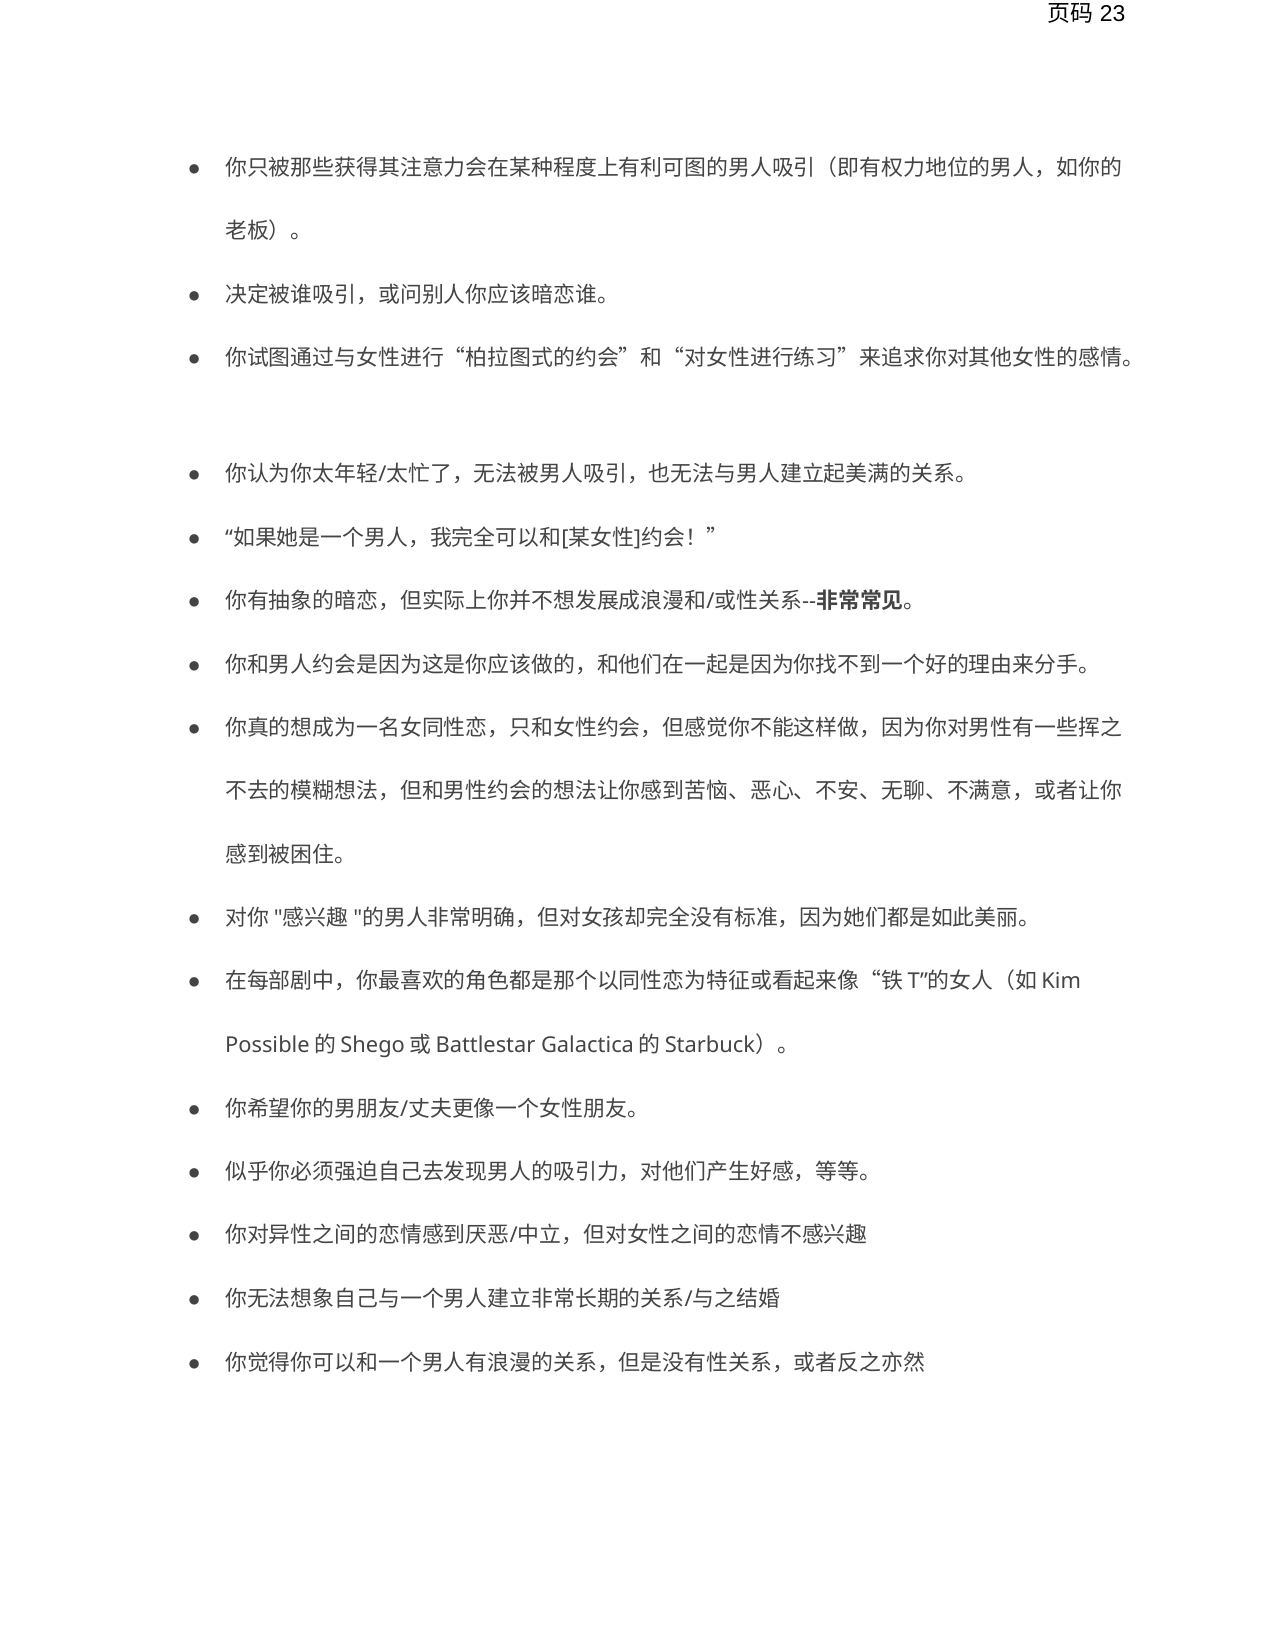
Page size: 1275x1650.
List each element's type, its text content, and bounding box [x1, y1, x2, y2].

list 对你 "感兴趣 "的男人非常明确，但对女孩却完全没有标准，因为她们都是如此美丽。 [187, 900, 1125, 932]
list 你真的想成为一名女同性恋，只和女性约会，但感觉你不能这样做，因为你对男性有一些挥之不去的模糊想法，但和男性约会的想法让你感到苦恼、恶心、不安、无聊、不满意，或者让你感到被困住。 [187, 710, 1125, 868]
list 你认为你太年轻/太忙了，无法被男人吸引，也无法与男人建立起美满的关系。 [187, 456, 1125, 488]
list 似乎你必须强迫自己去发现男人的吸引力，对他们产生好感，等等。 [187, 1154, 1125, 1186]
list 你和男人约会是因为这是你应该做的，和他们在一起是因为你找不到一个好的理由来分手。 [187, 647, 1125, 678]
list 你希望你的男朋友/丈夫更像一个女性朋友。 [187, 1091, 1125, 1122]
list 决定被谁吸引，或问别人你应该暗恋谁。 [187, 277, 1125, 308]
list 在每部剧中，你最喜欢的角色都是那个以同性恋为特征或看起来像“铁T”的女人（如Kim Possible的Shego或Battlestar Galactica的Starbuck）。 [187, 963, 1125, 1059]
list 你无法想象自己与一个男人建立非常长期的关系/与之结婚 [187, 1281, 1125, 1313]
list 你觉得你可以和一个男人有浪漫的关系，但是没有性关系，或者反之亦然 [187, 1344, 1125, 1376]
list “如果她是一个男人，我完全可以和[某女性]约会！” [187, 519, 1125, 551]
list 你只被那些获得其注意力会在某种程度上有利可图的男人吸引（即有权力地位的男人，如你的老板）。 [187, 150, 1125, 245]
list 你有抽象的暗恋，但实际上你并不想发展成浪漫和/或性关系--非常常见。 [187, 583, 1125, 615]
list 你对异性之间的恋情感到厌恶/中立，但对女性之间的恋情不感兴趣 [187, 1217, 1125, 1249]
list 你试图通过与女性进行“柏拉图式的约会”和“对女性进行练习”来追求你对其他女性的感情。 [187, 340, 1125, 430]
